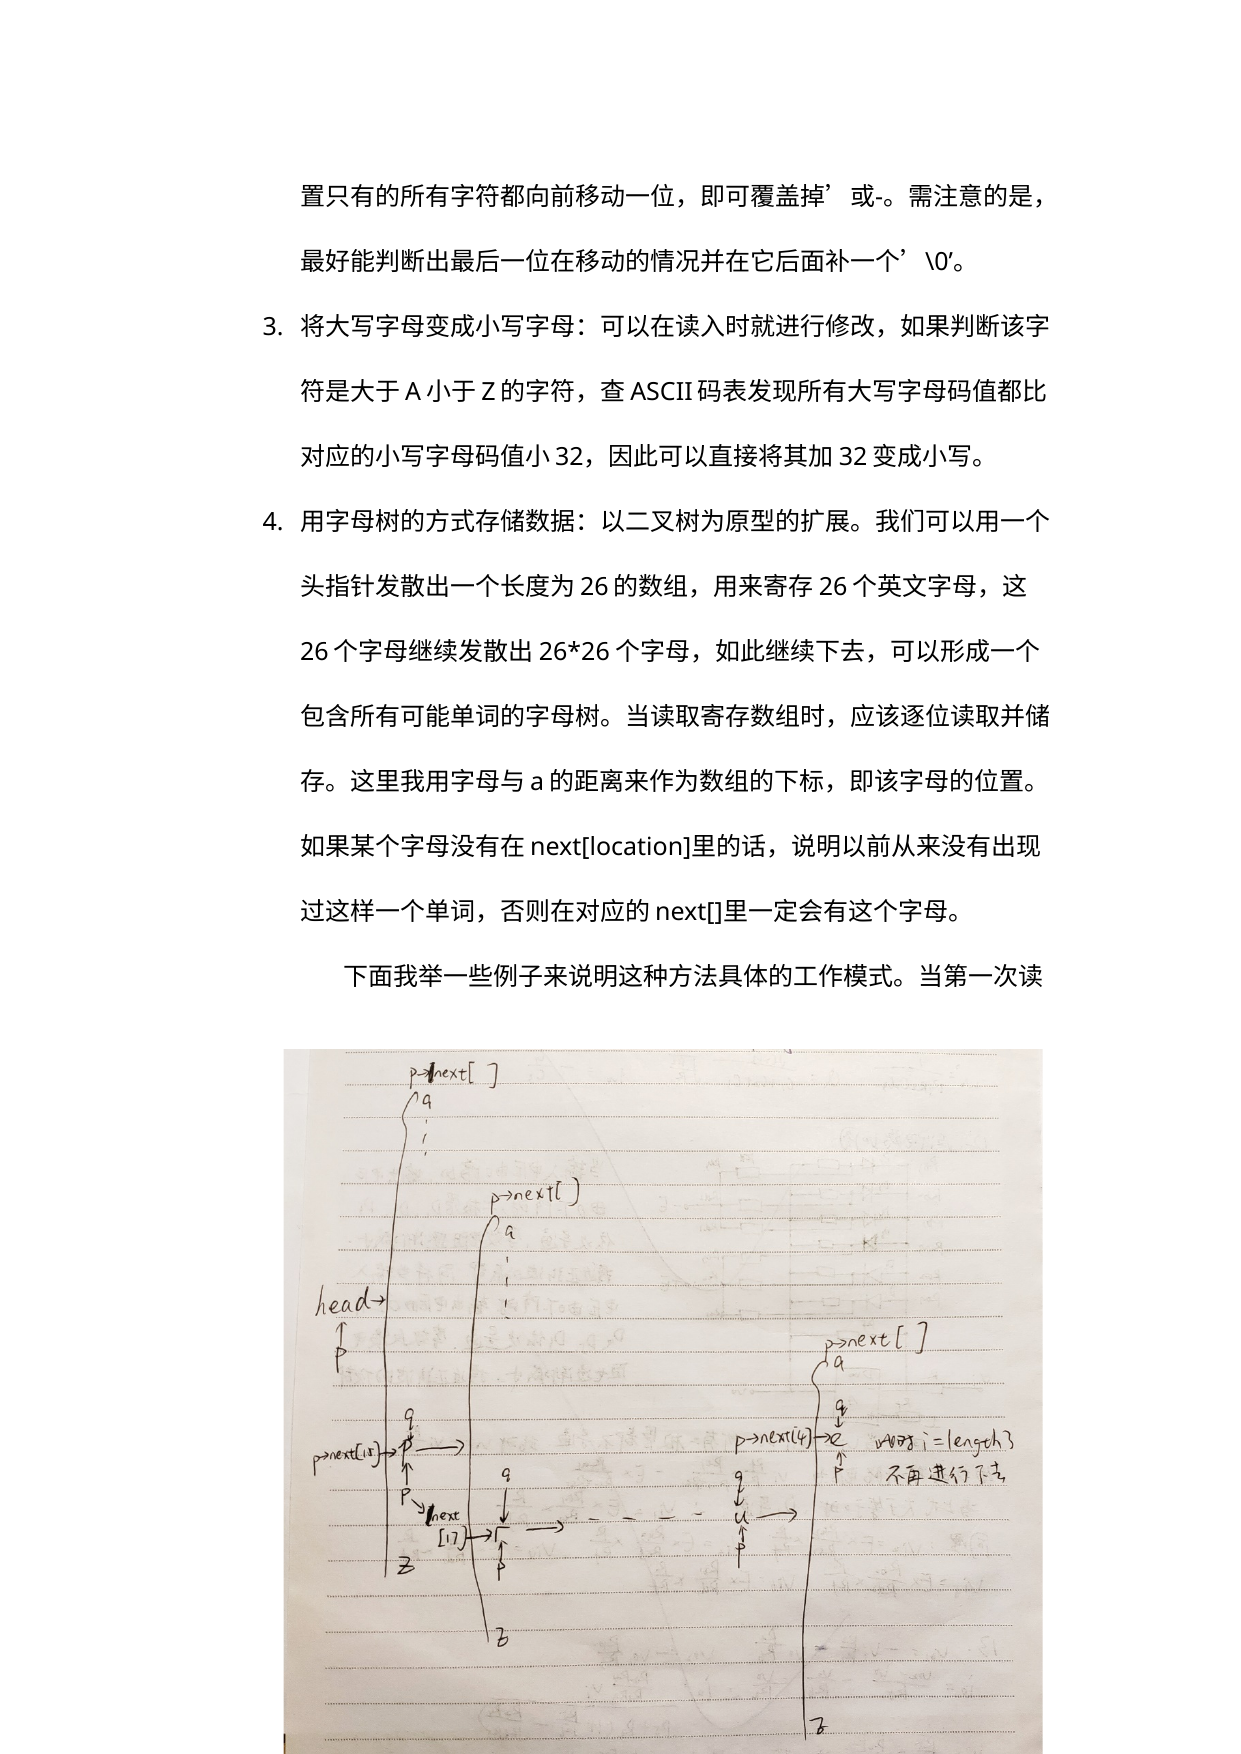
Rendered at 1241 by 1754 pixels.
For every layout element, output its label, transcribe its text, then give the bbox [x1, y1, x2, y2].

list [262, 162, 1053, 292]
picture [283, 1049, 1043, 1754]
list 用字母树的方式存储数据：以二叉树为原型的扩展。我们可以用一个头指针发散出一个长度为26的数组，用来寄存26个英文字母，这26个字母继续发散出26*26个字母，如此继续下去，可以形成一个包含所有可能单词的字母树。当读取寄存数组时，应该逐位读取并储存。这里我用字母与a的距离来作为数组的下标，即该字母的位置。如果某个字母没有在next[location]里的话，说明以前从来没有出现过这样一个单词，否则在对应的next[]里一定会有这个字母。 [262, 487, 1053, 942]
list 将大写字母变成小写字母：可以在读入时就进行修改，如果判断该字符是大于A小于Z的字符，查ASCII码表发现所有大写字母码值都比对应的小写字母码值小32，因此可以直接将其加32变成小写。 [262, 292, 1053, 487]
list 下面我举一些例子来说明这种方法具体的工作模式。当第一次读入单词prologue时（见下图），由于之前什么单词也没有读入过，p->next[26]的任何一处都是NULL的，因此须开创一个新的空的区域来将第一个字母“p”存入，得知p与a的距离是15，因此p->next[15]就与q连接上，然后p跳转到当前q指针的位置（原p->next[15]）上。对于下一个字母“r”，它与a的距离是17，因为q->next[17]是NULL的，因此和刚才一样，开创一个空的区域来连接到q->next[17]上，p再向下走一位到当前q的位置（原p->next[17]）上。如此继续进行下去，因为循环条件是变量i小于字符串长度，因此在查询到最后一位并将其储存后将会停止循环，并将此时的词频加一。这就是从未出现过的单词的存储方式。 [300, 942, 1053, 1007]
